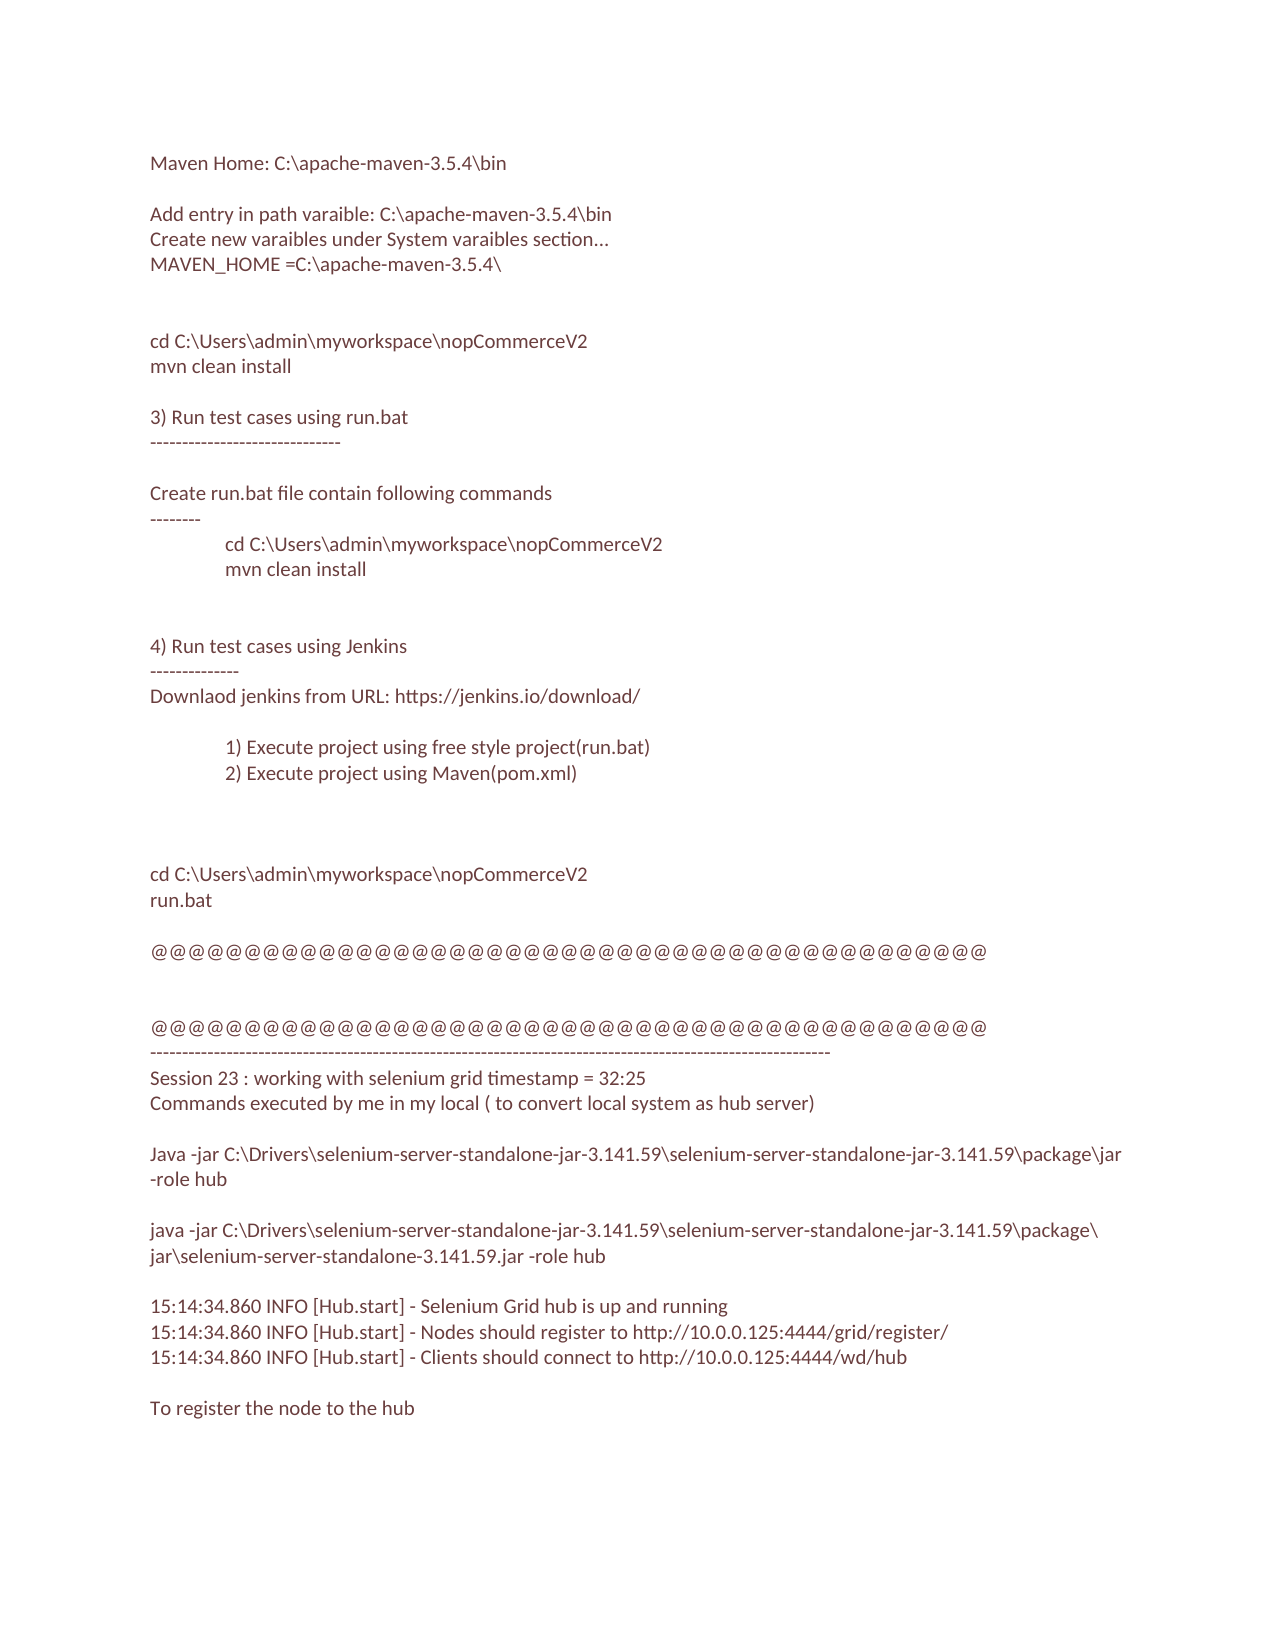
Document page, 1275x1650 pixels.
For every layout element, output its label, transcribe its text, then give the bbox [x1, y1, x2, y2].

text cd C:\Users\admin\myworkspace\nopCommerceV2 [150, 862, 1125, 887]
text Downlaod jenkins from URL: https://jenkins.io/download/ [150, 684, 1125, 709]
text 2) Execute project using Maven(pom.xml) [150, 760, 1125, 785]
text @@@@@@@@@@@@@@@@@@@@@@@@@@@@@@@@@@@@@@@@@@@@@ [150, 938, 1125, 963]
text 15:14:34.860 INFO [Hub.start] - Clients should connect to http://10.0.0.125:4444/wd/hub [150, 1344, 1125, 1370]
text ----------------------------------------------------------------------------------------------------------- [150, 1039, 1125, 1065]
text Create run.bat file contain following commands [150, 480, 1125, 506]
text java -jar C:\Drivers\selenium-server-standalone-jar-3.141.59\selenium-server-standalone-jar-3.141.59\package\jar\selenium-server-standalone-3.141.59.jar -role hub [150, 1217, 1125, 1268]
text Add entry in path varaible: C:\apache-maven-3.5.4\bin [150, 201, 1125, 226]
text cd C:\Users\admin\myworkspace\nopCommerceV2 [150, 328, 1125, 353]
text cd C:\Users\admin\myworkspace\nopCommerceV2 [150, 531, 1125, 557]
text 3) Run test cases using run.bat [150, 404, 1125, 429]
text ------------------------------ [150, 429, 1125, 455]
text MAVEN_HOME =C:\apache-maven-3.5.4\ [150, 252, 1125, 277]
text Commands executed by me in my local ( to convert local system as hub server) [150, 1090, 1125, 1116]
text mvn clean install [150, 353, 1125, 379]
text 15:14:34.860 INFO [Hub.start] - Selenium Grid hub is up and running [150, 1294, 1125, 1319]
text -------- [150, 506, 1125, 531]
text 1) Execute project using free style project(run.bat) [150, 734, 1125, 760]
text run.bat [150, 887, 1125, 912]
text -------------- [150, 658, 1125, 684]
text 15:14:34.860 INFO [Hub.start] - Nodes should register to http://10.0.0.125:4444/grid/register/ [150, 1319, 1125, 1344]
text mvn clean install [150, 557, 1125, 582]
text Create new varaibles under System varaibles section... [150, 226, 1125, 252]
text Maven Home: C:\apache-maven-3.5.4\bin [150, 150, 1125, 175]
text 4) Run test cases using Jenkins [150, 633, 1125, 658]
text To register the node to the hub [150, 1395, 1125, 1421]
text Session 23 : working with selenium grid timestamp = 32:25 [150, 1065, 1125, 1090]
text @@@@@@@@@@@@@@@@@@@@@@@@@@@@@@@@@@@@@@@@@@@@@ [150, 1014, 1125, 1039]
text Java -jar C:\Drivers\selenium-server-standalone-jar-3.141.59\selenium-server-standalone-jar-3.141.59\package\jar -role hub [150, 1141, 1125, 1192]
